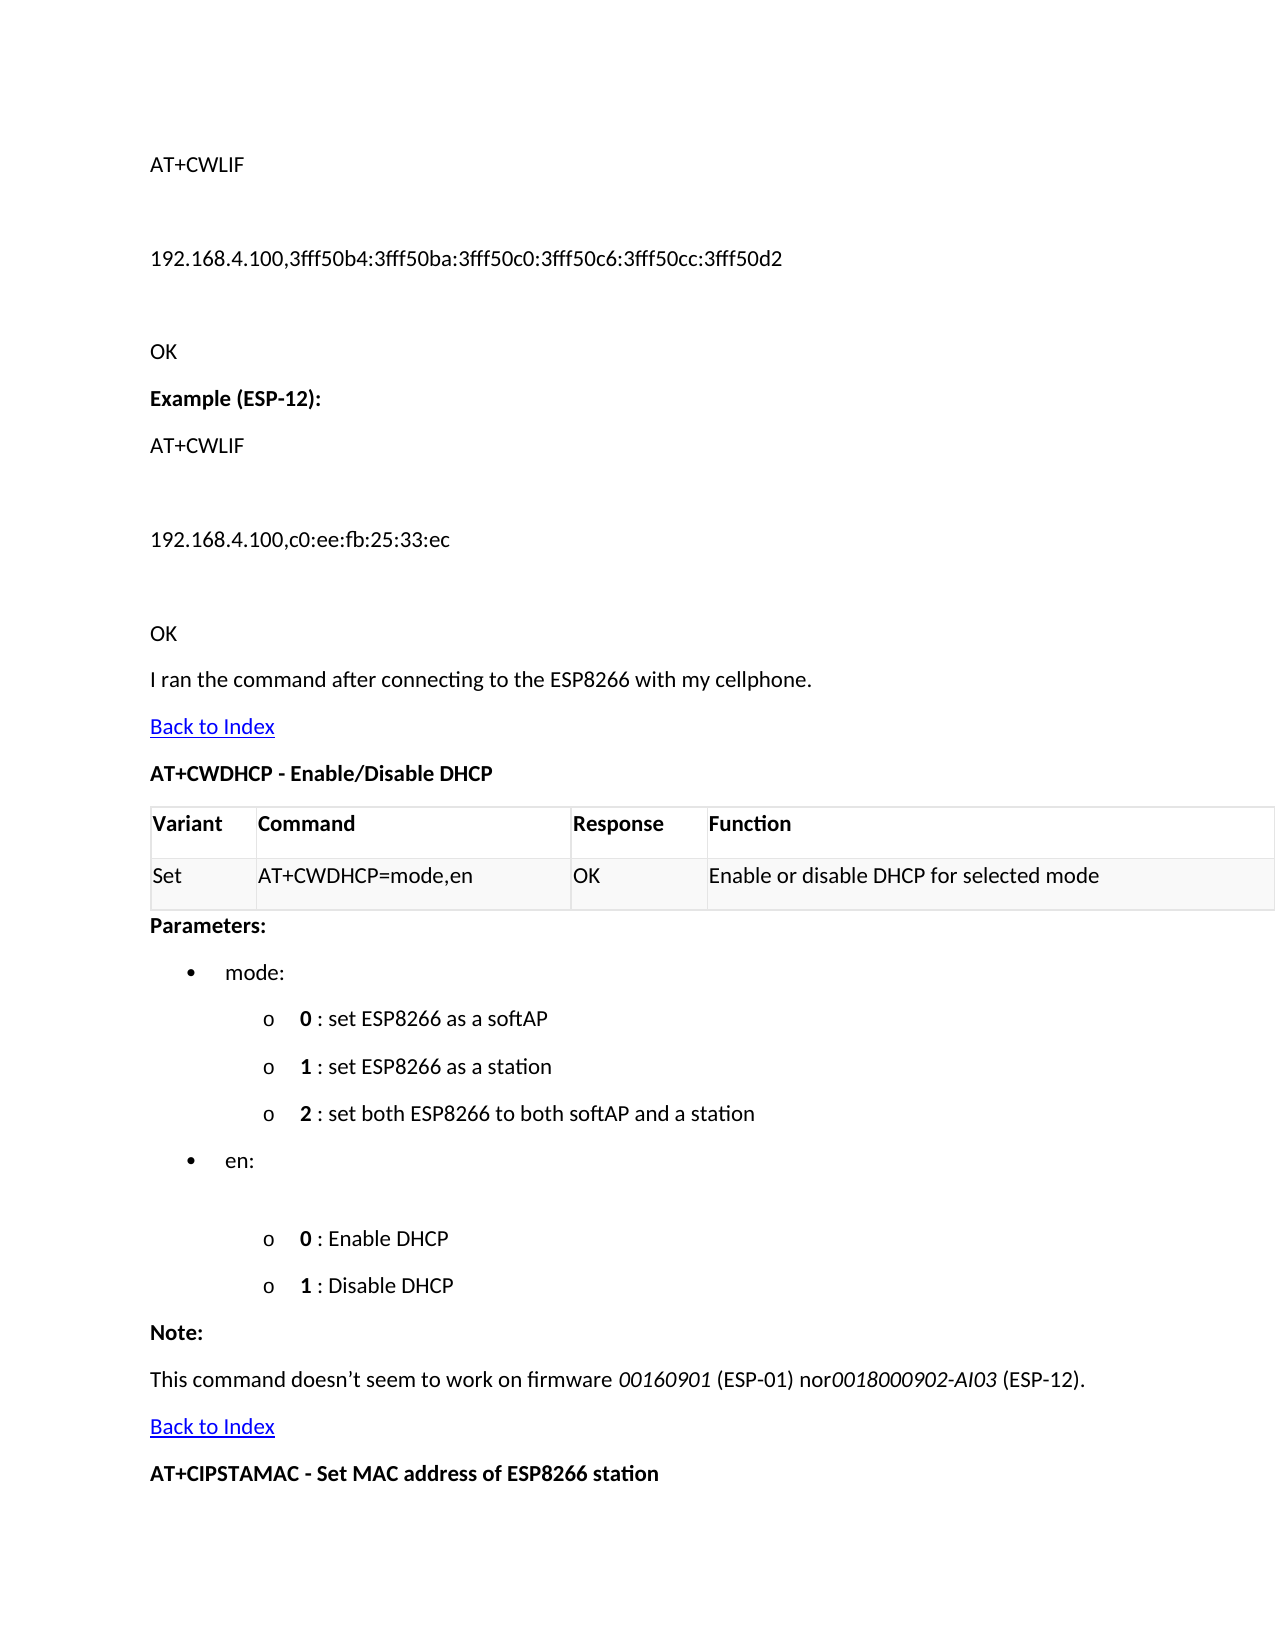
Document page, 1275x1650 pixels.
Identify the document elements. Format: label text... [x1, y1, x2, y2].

text AT+CIPSTAMAC - Set MAC address of ESP8266 station [150, 1459, 1125, 1487]
table_header Response [572, 808, 707, 858]
text I ran the command after connecting to the ESP8266 with my cellphone. [150, 666, 1125, 694]
text 192.168.4.100,3fff50b4:3fff50ba:3fff50c0:3fff50c6:3fff50cc:3fff50d2 [150, 244, 1125, 272]
table_cell Enable or disable DHCP for selected mode [708, 859, 1274, 909]
text Back to Index [150, 1412, 1125, 1440]
text Back to Index [150, 712, 1125, 741]
table_header Function [708, 808, 1274, 858]
table_header Command [257, 808, 570, 858]
list mode: [187, 958, 1125, 986]
table_cell Set [152, 859, 256, 909]
text Example (ESP-12): [150, 384, 1125, 412]
table_cell OK [572, 859, 707, 909]
text 192.168.4.100,c0:ee:fb:25:33:ec [150, 525, 1125, 553]
list 2 : set both ESP8266 to both softAP and a station [262, 1099, 1125, 1128]
list 0 : set ESP8266 as a softAP [262, 1004, 1125, 1033]
text Parameters: [150, 911, 1125, 939]
text This command doesn’t seem to work on firmware 00160901 (ESP-01) nor0018000902-AI03 (ESP-12). [150, 1365, 1125, 1393]
list 1 : set ESP8266 as a station [262, 1052, 1125, 1080]
text AT+CWDHCP - Enable/Disable DHCP [150, 759, 1125, 787]
text AT+CWLIF [150, 150, 1125, 178]
list 1 : Disable DHCP [262, 1271, 1125, 1300]
table_cell AT+CWDHCP=mode,en [257, 859, 570, 909]
text OK [150, 337, 1125, 366]
list en: [187, 1147, 1125, 1205]
text Note: [150, 1318, 1125, 1347]
list 0 : Enable DHCP [262, 1224, 1125, 1252]
text OK [150, 619, 1125, 647]
text AT+CWLIF [150, 431, 1125, 459]
table_header Variant [152, 808, 256, 858]
